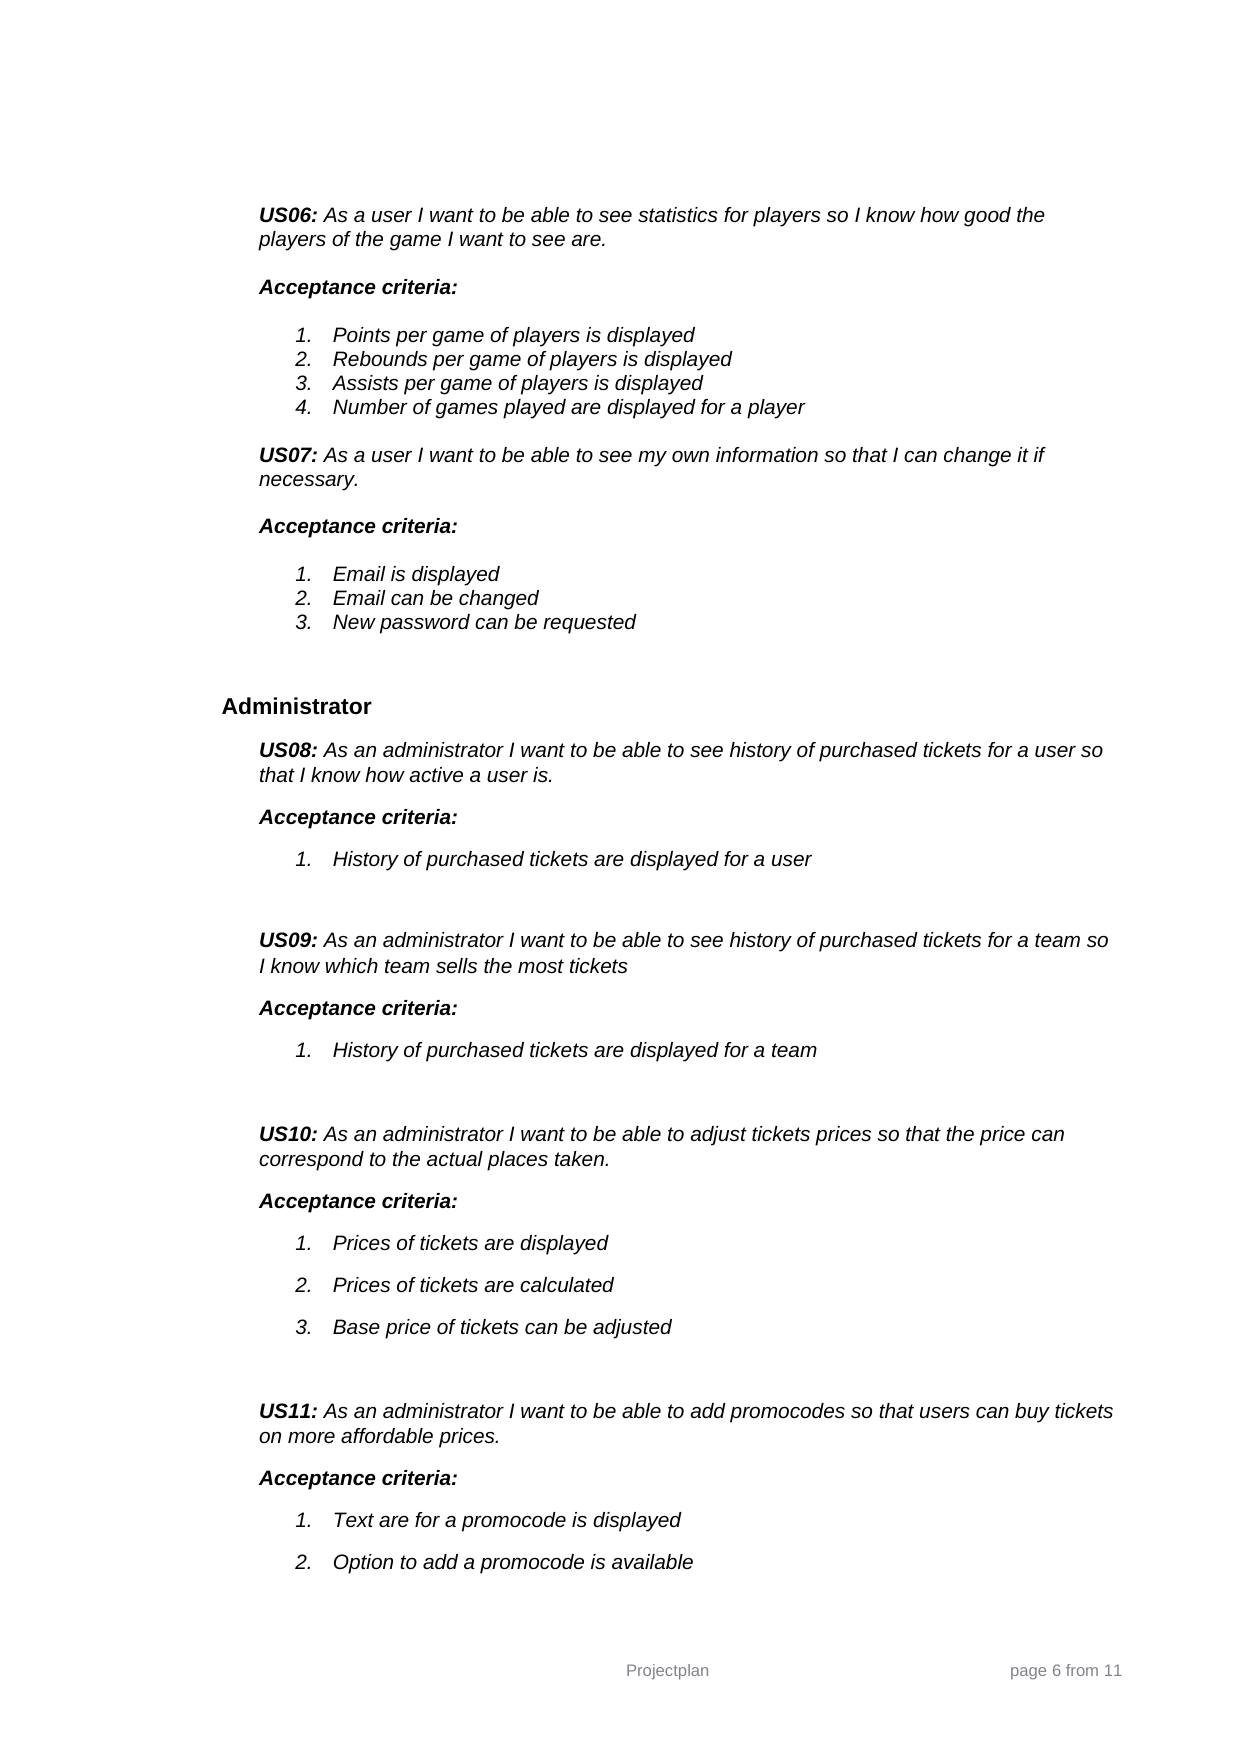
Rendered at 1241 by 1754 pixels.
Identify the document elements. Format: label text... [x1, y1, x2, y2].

list US07: As a user I want to be able to see my own information so that I can change it if necessary. [259, 442, 1117, 490]
text US10: As an administrator I want to be able to adjust tickets prices so that the price can correspond to the actual places taken. [259, 1121, 1117, 1171]
list Number of games played are displayed for a player [295, 394, 1117, 418]
text US08: As an administrator I want to be able to see history of purchased tickets for a user so that I know how active a user is. [259, 738, 1117, 787]
list History of purchased tickets are displayed for a team [295, 1037, 1117, 1061]
list Prices of tickets are displayed [295, 1231, 1117, 1255]
text US09: As an administrator I want to be able to see history of purchased tickets for a team so I know which team sells the most tickets [259, 928, 1117, 977]
text Acceptance criteria: [259, 996, 1117, 1019]
list Option to add a promocode is available [295, 1550, 1117, 1574]
text Acceptance criteria: [259, 1189, 1117, 1213]
text US11: As an administrator I want to be able to add promocodes so that users can buy tickets on more affordable prices. [259, 1399, 1117, 1448]
list Points per game of players is displayed [295, 323, 1117, 347]
list New password can be requested [295, 610, 1117, 634]
list US06: As a user I want to be able to see statistics for players so I know how good the players of the game I want to see are. [259, 203, 1117, 251]
list Acceptance criteria: [259, 275, 1117, 299]
text Acceptance criteria: [259, 805, 1117, 829]
list Email can be changed [295, 586, 1117, 610]
list Acceptance criteria: [259, 514, 1117, 538]
text Acceptance criteria: [259, 1466, 1117, 1490]
text Administrator [148, 693, 1117, 719]
list Prices of tickets are calculated [295, 1273, 1117, 1297]
list Assists per game of players is displayed [295, 371, 1117, 394]
list History of purchased tickets are displayed for a user [295, 847, 1117, 871]
list Base price of tickets can be adjusted [295, 1315, 1117, 1339]
list Text are for a promocode is displayed [295, 1508, 1117, 1532]
list Rebounds per game of players is displayed [295, 347, 1117, 371]
list Email is displayed [295, 562, 1117, 586]
